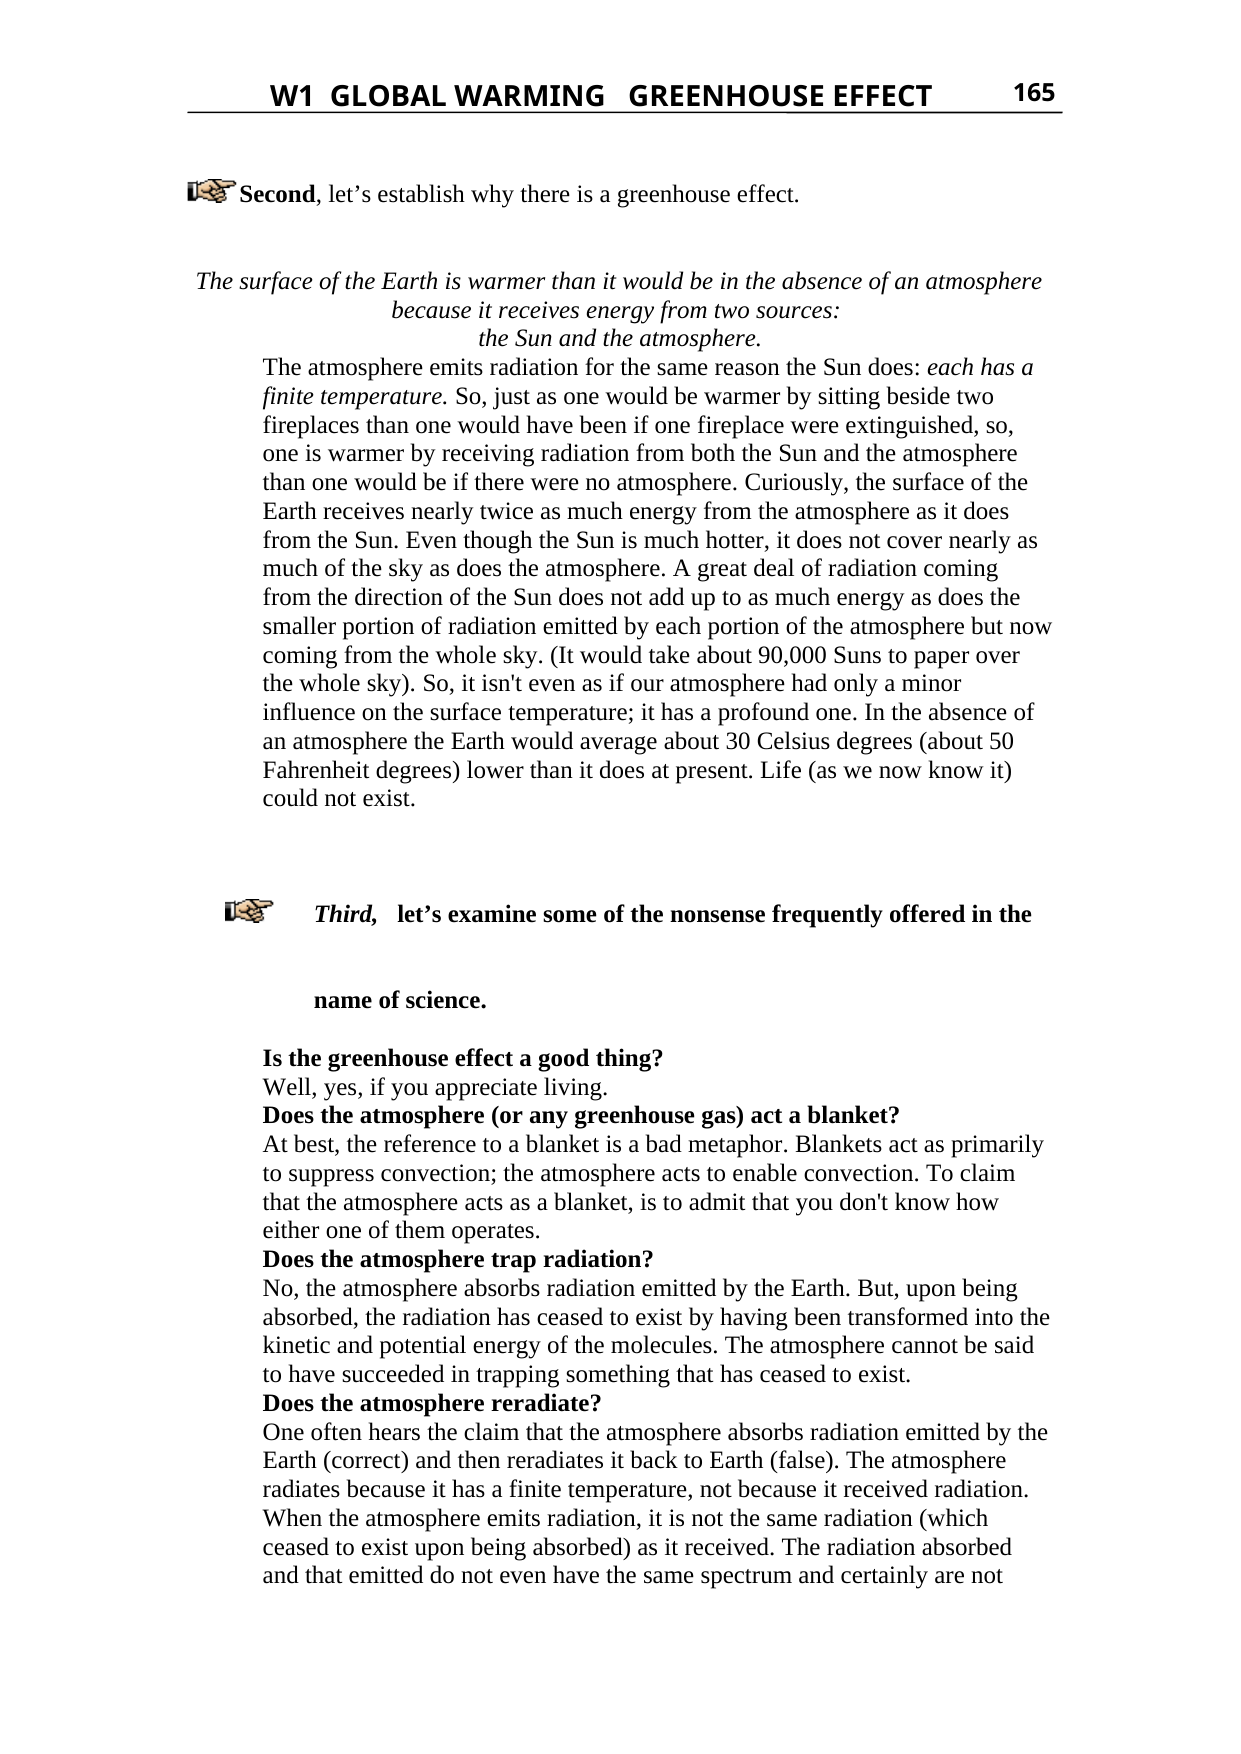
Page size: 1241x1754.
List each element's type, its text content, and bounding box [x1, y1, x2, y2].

text The surface of the Earth is warmer than it would be in the absence of an atmosphere because it receives energy from two sources: the Sun and the atmosphere. [187, 237, 1053, 352]
picture [225, 899, 277, 923]
picture [187, 179, 239, 203]
text Third, let’s examine some of the nonsense frequently offered in the name of science. [225, 899, 1053, 1014]
text The atmosphere emits radiation for the same reason the Sun does: each has a finite temperature. So, just as one would be warmer by sitting beside two fireplaces than one would have been if one fireplace were extinguished, so, one is warmer by receiving radiation from both the Sun and the atmosphere than one would be if there were no atmosphere. Curiously, the surface of the Earth receives nearly twice as much energy from the atmosphere as it does from the Sun. Even though the Sun is much hotter, it does not cover nearly as much of the sky as does the atmosphere. A great deal of radiation coming from the direction of the Sun does not add up to as much energy as does the smaller portion of radiation emitted by each portion of the atmosphere but now coming from the whole sky. (It would take about 90,000 Suns to paper over the whole sky). So, it isn't even as if our atmosphere had only a minor influence on the surface temperature; it has a profound one. In the absence of an atmosphere the Earth would average about 30 Celsius degrees (about 50 Fahrenheit degrees) lower than it does at present. Life (as we now know it) could not exist. [262, 352, 1053, 812]
text Does the atmosphere (or any greenhouse gas) act a blanket? At best, the reference to a blanket is a bad metaphor. Blankets act as primarily to suppress convection; the atmosphere acts to enable convection. To claim that the atmosphere acts as a blanket, is to admit that you don't know how either one of them operates. [262, 1101, 1053, 1244]
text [262, 1388, 1053, 1589]
text Does the atmosphere trap radiation? No, the atmosphere absorbs radiation emitted by the Earth. But, upon being absorbed, the radiation has ceased to exist by having been transformed into the kinetic and potential energy of the molecules. The atmosphere cannot be said to have succeeded in trapping something that has ceased to exist. [262, 1244, 1053, 1388]
text Second, let’s establish why there is a greenhouse effect. [187, 179, 1053, 208]
text Is the greenhouse effect a good thing? Well, yes, if you appreciate living. [262, 1043, 1053, 1101]
